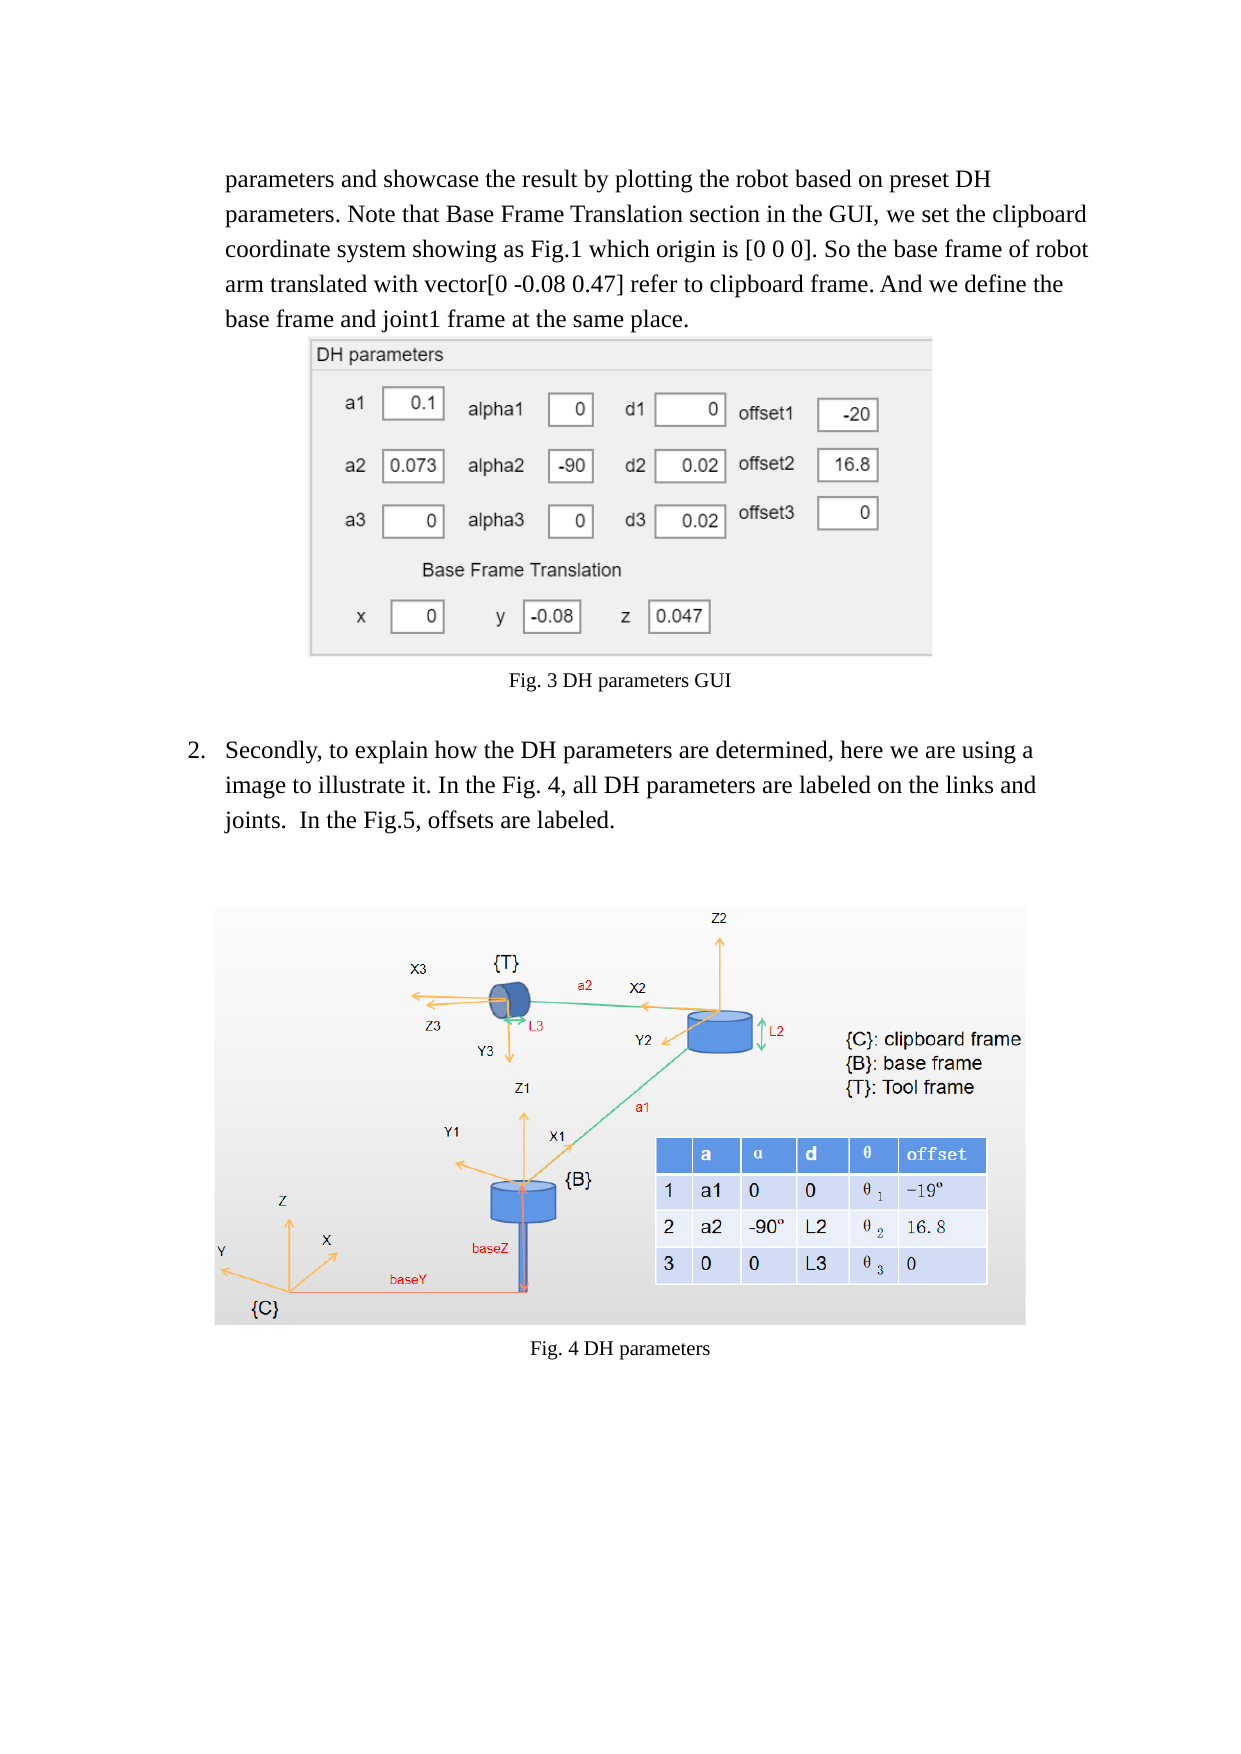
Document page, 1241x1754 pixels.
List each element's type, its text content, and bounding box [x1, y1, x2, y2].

picture [214, 906, 1026, 1325]
list Secondly, to explain how the DH parameters are determined, here we are using a image to illustrate it. In the Fig. 4, all DH parameters are labeled on the links and joints. In the Fig.5, offsets are labeled. [187, 733, 1090, 835]
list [187, 162, 1090, 334]
text Fig. 3 DH parameters GUI [150, 664, 1090, 696]
picture [307, 336, 933, 657]
text Fig. 4 DH parameters [150, 1331, 1090, 1364]
